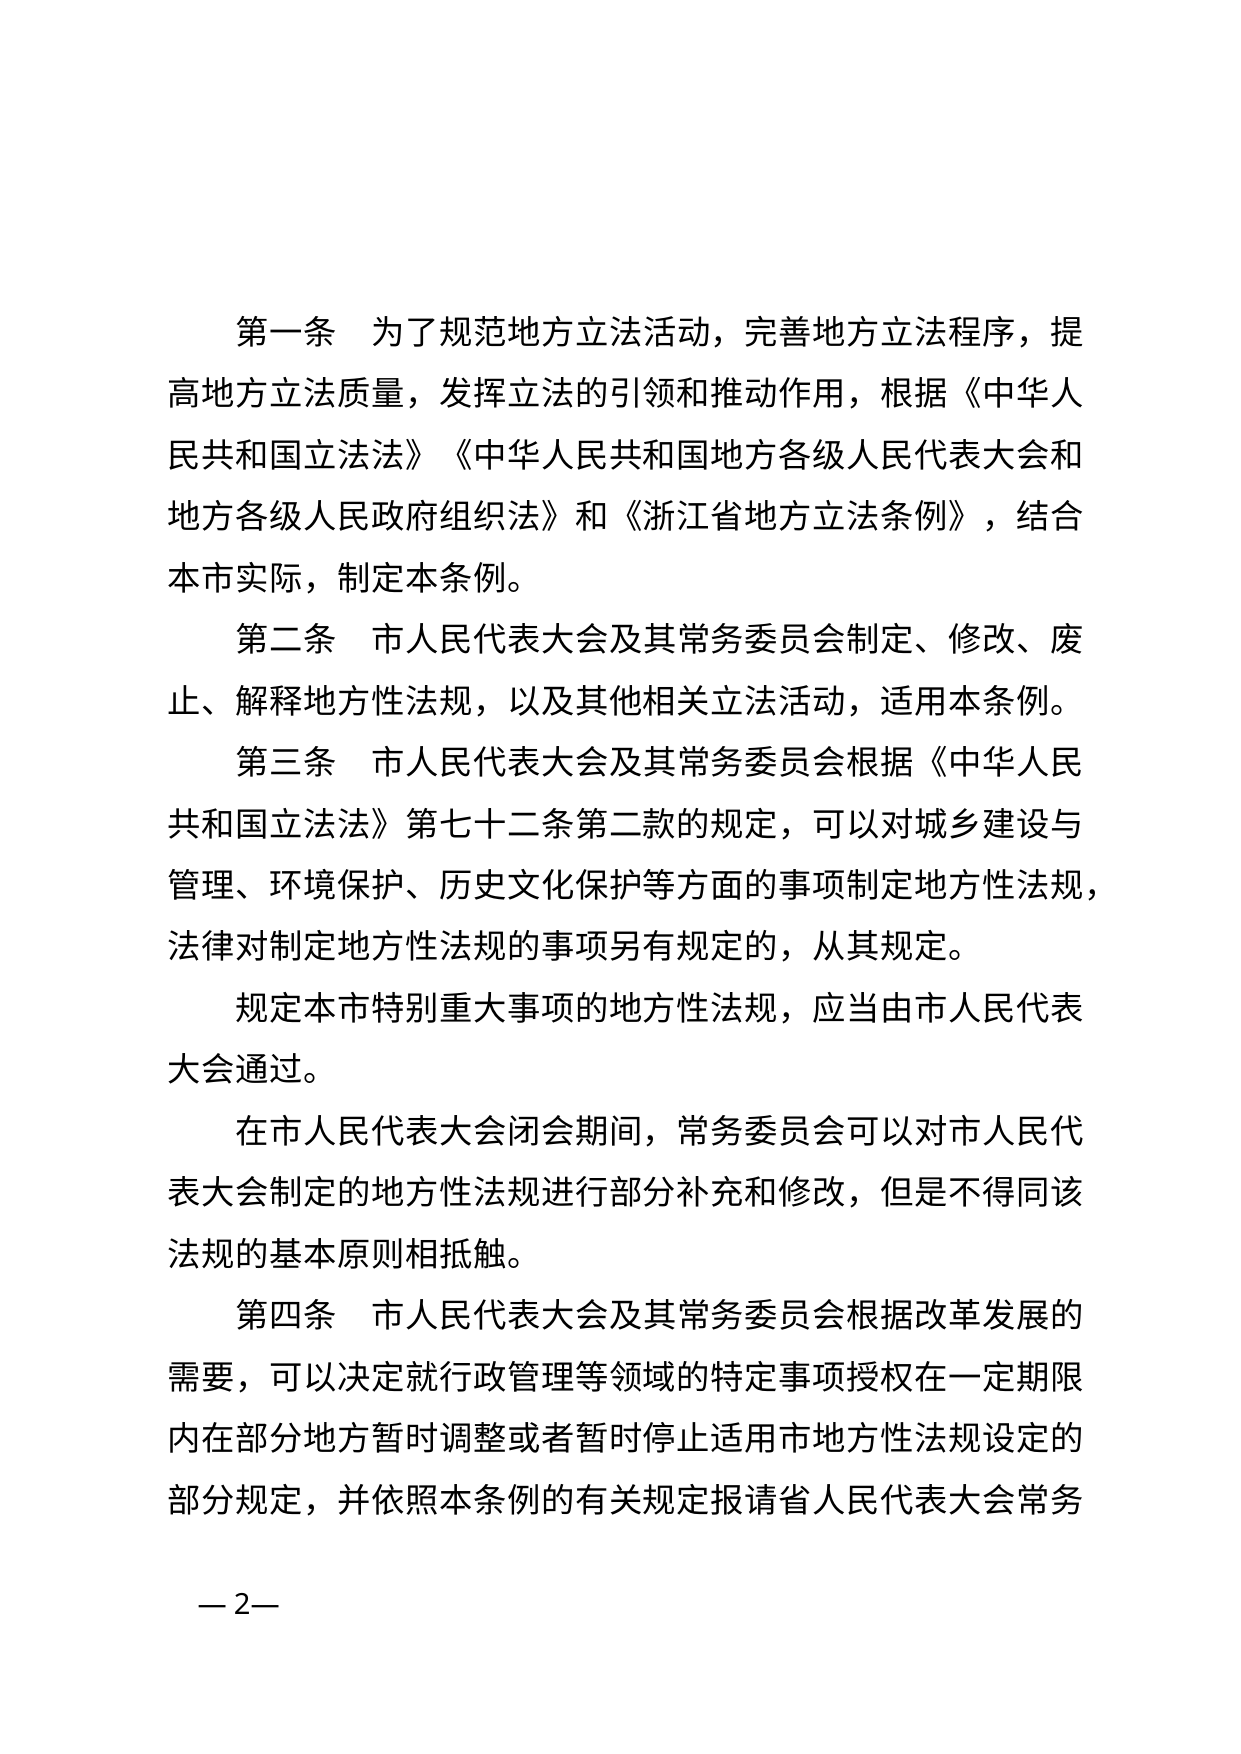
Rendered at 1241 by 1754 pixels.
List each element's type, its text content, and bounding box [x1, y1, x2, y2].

text 第三条 市人民代表大会及其常务委员会根据《中华人民共和国立法法》第七十二条第二款的规定，可以对城乡建设与管理、环境保护、历史文化保护等方面的事项制定地方性法规，法律对制定地方性法规的事项另有规定的，从其规定。 [168, 729, 1084, 975]
text 在市人民代表大会闭会期间，常务委员会可以对市人民代表大会制定的地方性法规进行部分补充和修改，但是不得同该法规的基本原则相抵触。 [168, 1098, 1084, 1282]
text 第一条 为了规范地方立法活动，完善地方立法程序，提高地方立法质量，发挥立法的引领和推动作用，根据《中华人民共和国立法法》《中华人民共和国地方各级人民代表大会和地方各级人民政府组织法》和《浙江省地方立法条例》，结合本市实际，制定本条例。 [168, 299, 1084, 606]
text 第二条 市人民代表大会及其常务委员会制定、修改、废止、解释地方性法规，以及其他相关立法活动，适用本条例。 [168, 606, 1084, 729]
text 规定本市特别重大事项的地方性法规，应当由市人民代表大会通过。 [168, 975, 1084, 1098]
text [168, 1282, 1084, 1528]
